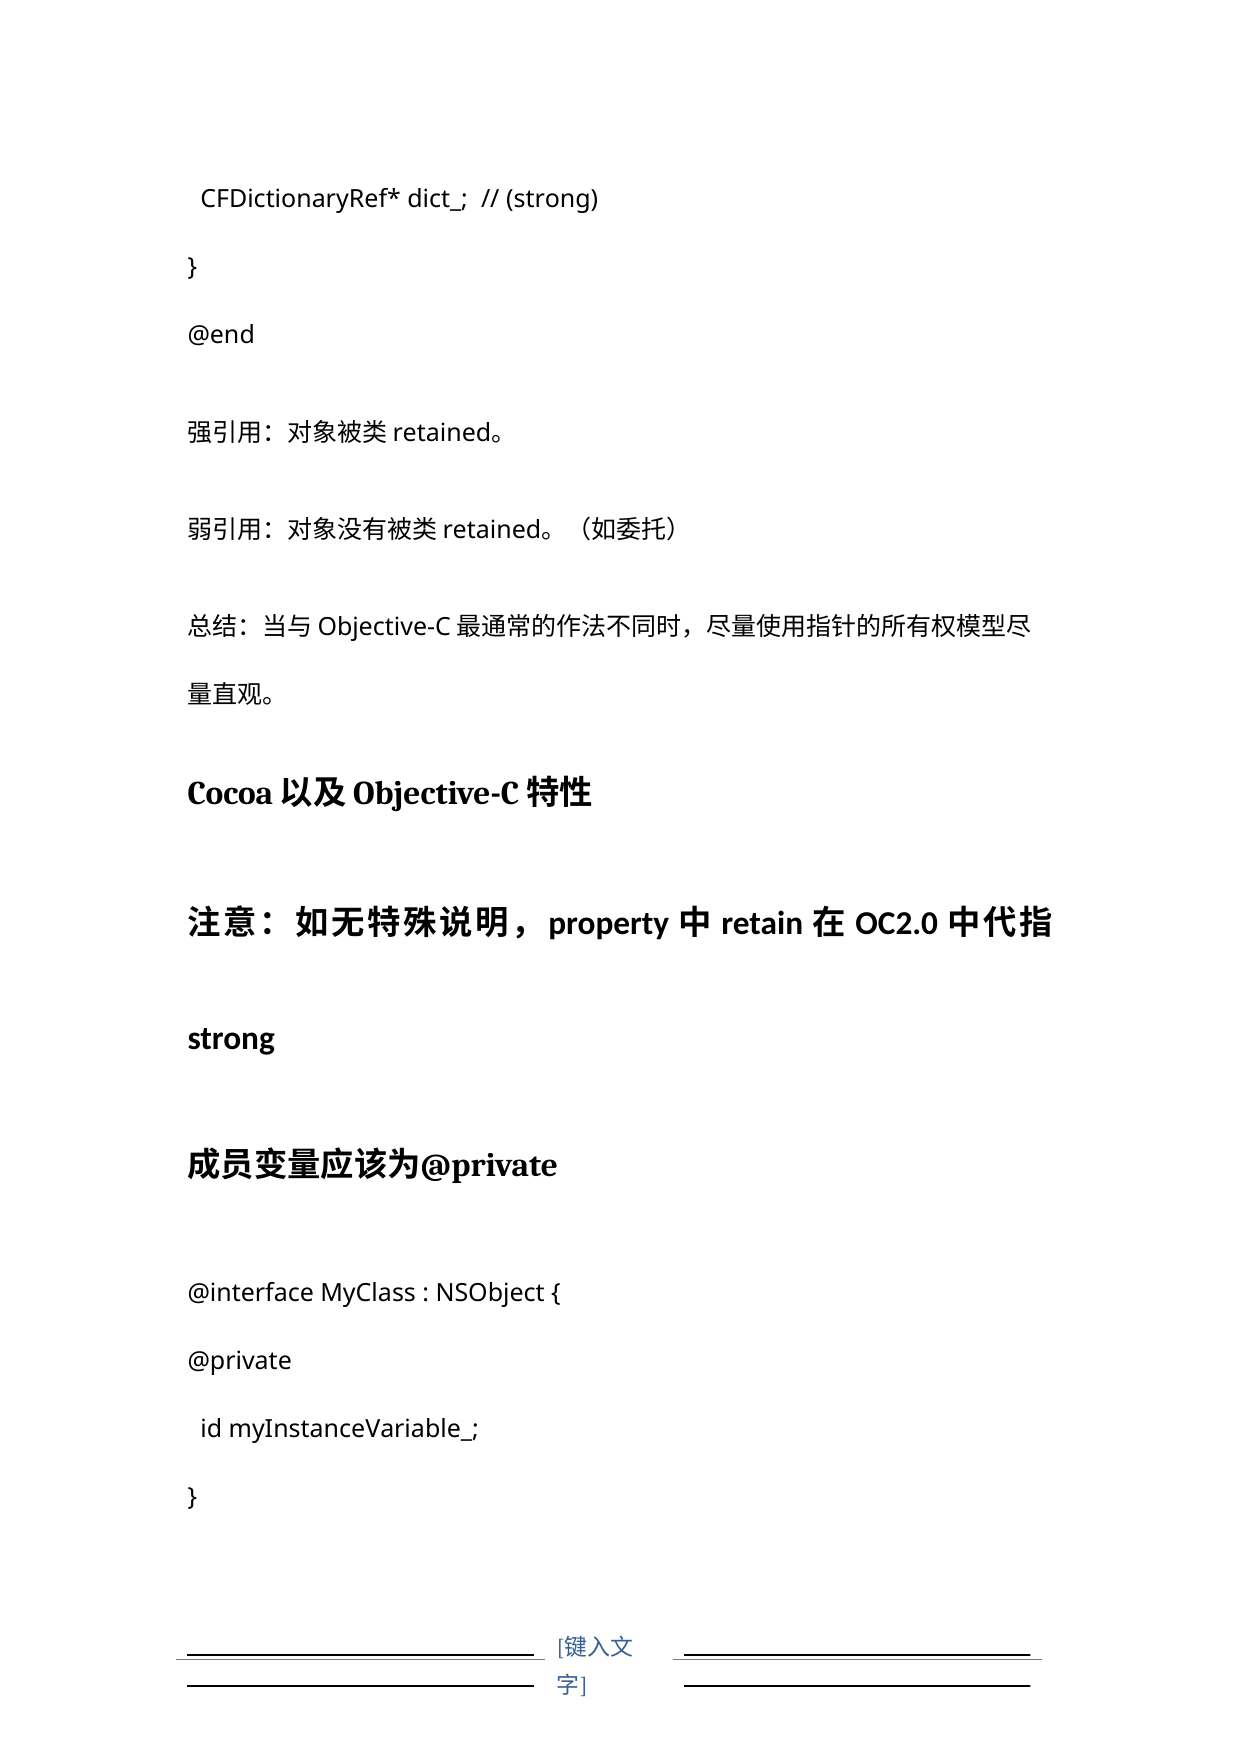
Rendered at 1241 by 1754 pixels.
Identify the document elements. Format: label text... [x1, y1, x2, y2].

subtitle Cocoa以及Objective-C特性 [187, 756, 1053, 824]
text id myInstanceVariable_; [187, 1394, 1053, 1462]
text CFDictionaryRef* dict_; // (strong) [187, 164, 1053, 232]
subtitle 注意：如无特殊说明，property中retain在OC2.0中代指strong [187, 886, 1053, 1071]
text 强引用：对象被类retained。 [187, 397, 1053, 465]
text } [187, 1462, 1053, 1530]
text 总结：当与Objective-C最通常的作法不同时，尽量使用指针的所有权模型尽量直观。 [187, 591, 1053, 727]
subtitle 成员变量应该为@private [187, 1128, 1053, 1196]
text } [187, 232, 1053, 300]
text @end [187, 300, 1053, 368]
text 弱引用：对象没有被类retained。（如委托） [187, 494, 1053, 562]
text @interface MyClass : NSObject { [187, 1258, 1053, 1326]
text @private [187, 1326, 1053, 1394]
